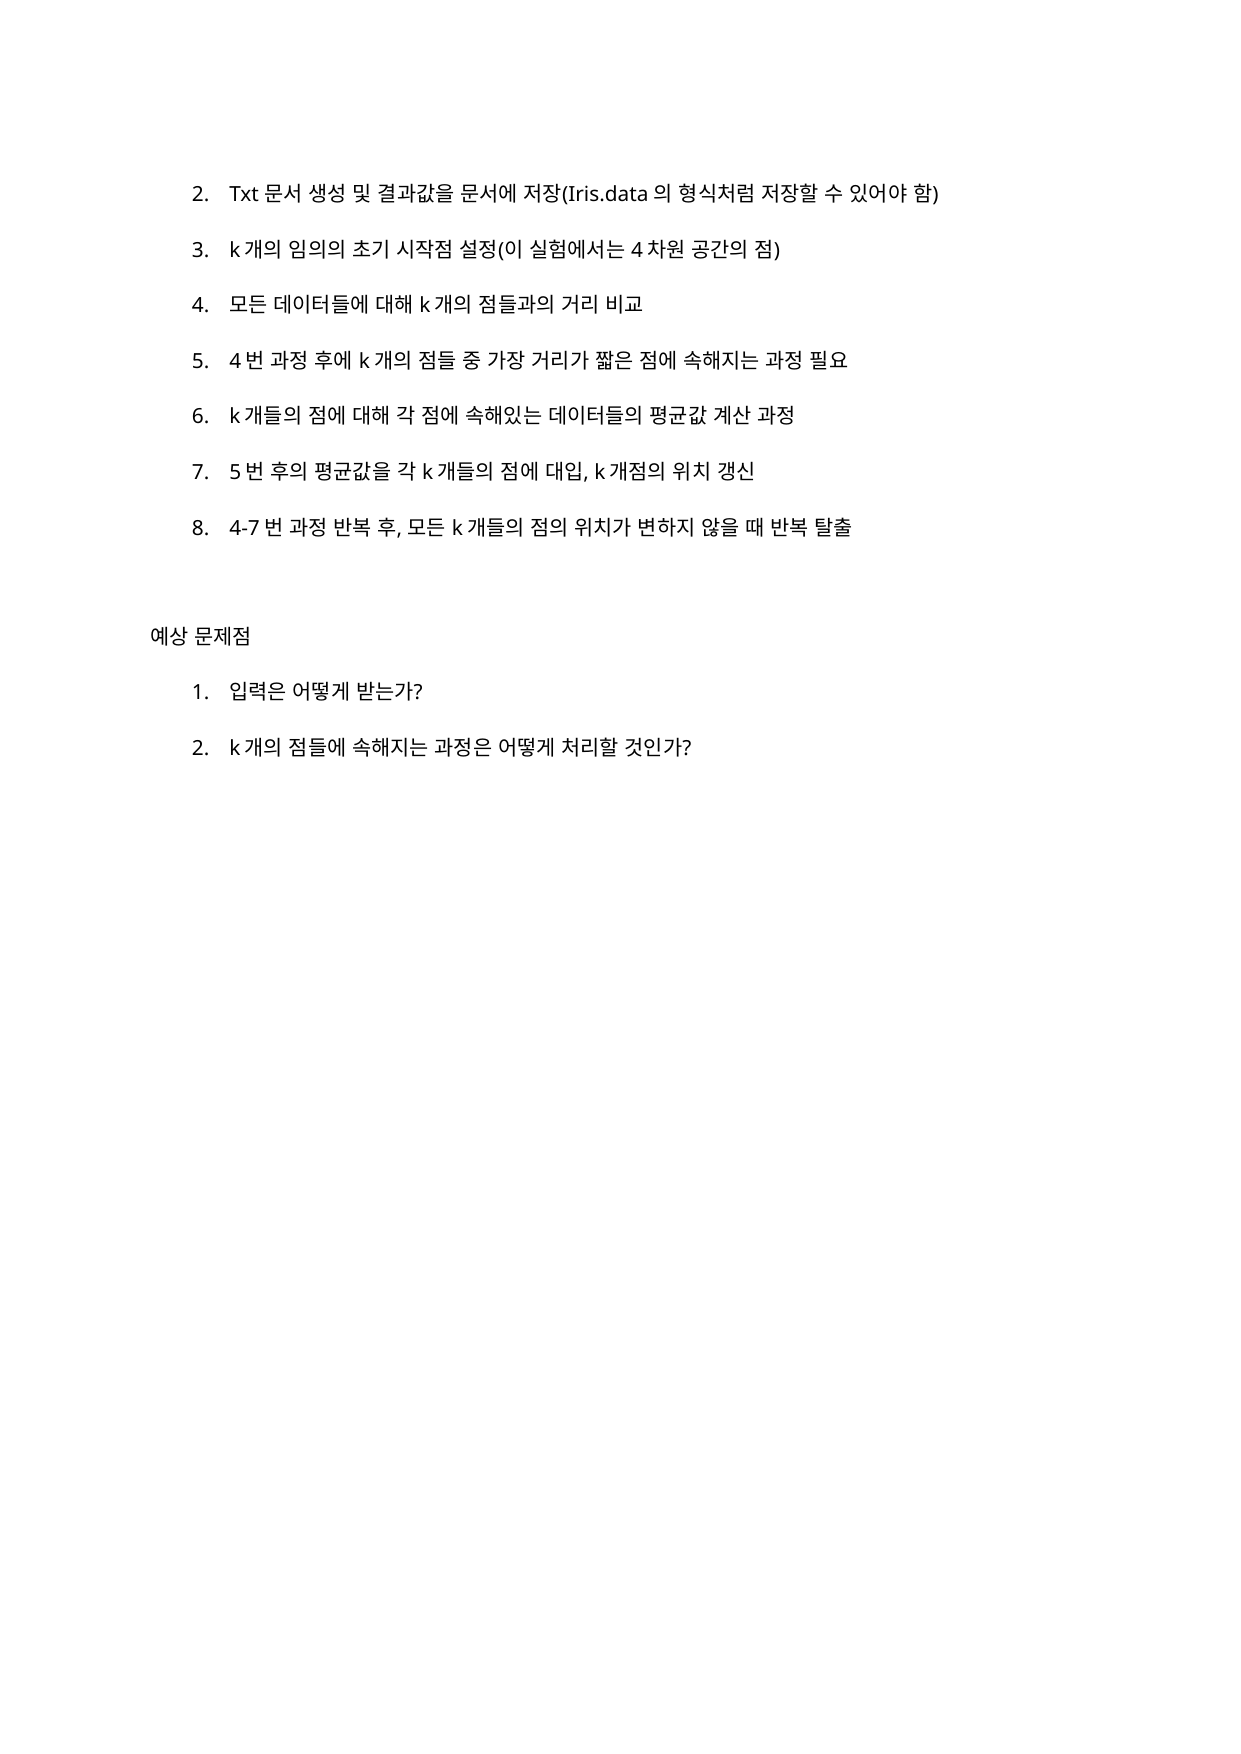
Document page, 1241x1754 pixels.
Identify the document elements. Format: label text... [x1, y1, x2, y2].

list 4-7번 과정 반복 후, 모든 k개들의 점의 위치가 변하지 않을 때 반복 탈출 [192, 511, 1090, 541]
list k개의 점들에 속해지는 과정은 어떻게 처리할 것인가? [192, 731, 1090, 761]
list 4번 과정 후에 k개의 점들 중 가장 거리가 짧은 점에 속해지는 과정 필요 [192, 344, 1090, 374]
list k개의 임의의 초기 시작점 설정(이 실험에서는 4차원 공간의 점) [192, 233, 1090, 263]
list 5번 후의 평균값을 각 k개들의 점에 대입, k개점의 위치 갱신 [192, 455, 1090, 486]
list 모든 데이터들에 대해 k개의 점들과의 거리 비교 [192, 288, 1090, 319]
list k개들의 점에 대해 각 점에 속해있는 데이터들의 평균값 계산 과정 [192, 400, 1090, 430]
list 입력은 어떻게 받는가? [192, 676, 1090, 706]
text 예상 문제점 [150, 620, 1090, 650]
list Txt 문서 생성 및 결과값을 문서에 저장(Iris.data 의 형식처럼 저장할 수 있어야 함) [192, 177, 1090, 207]
